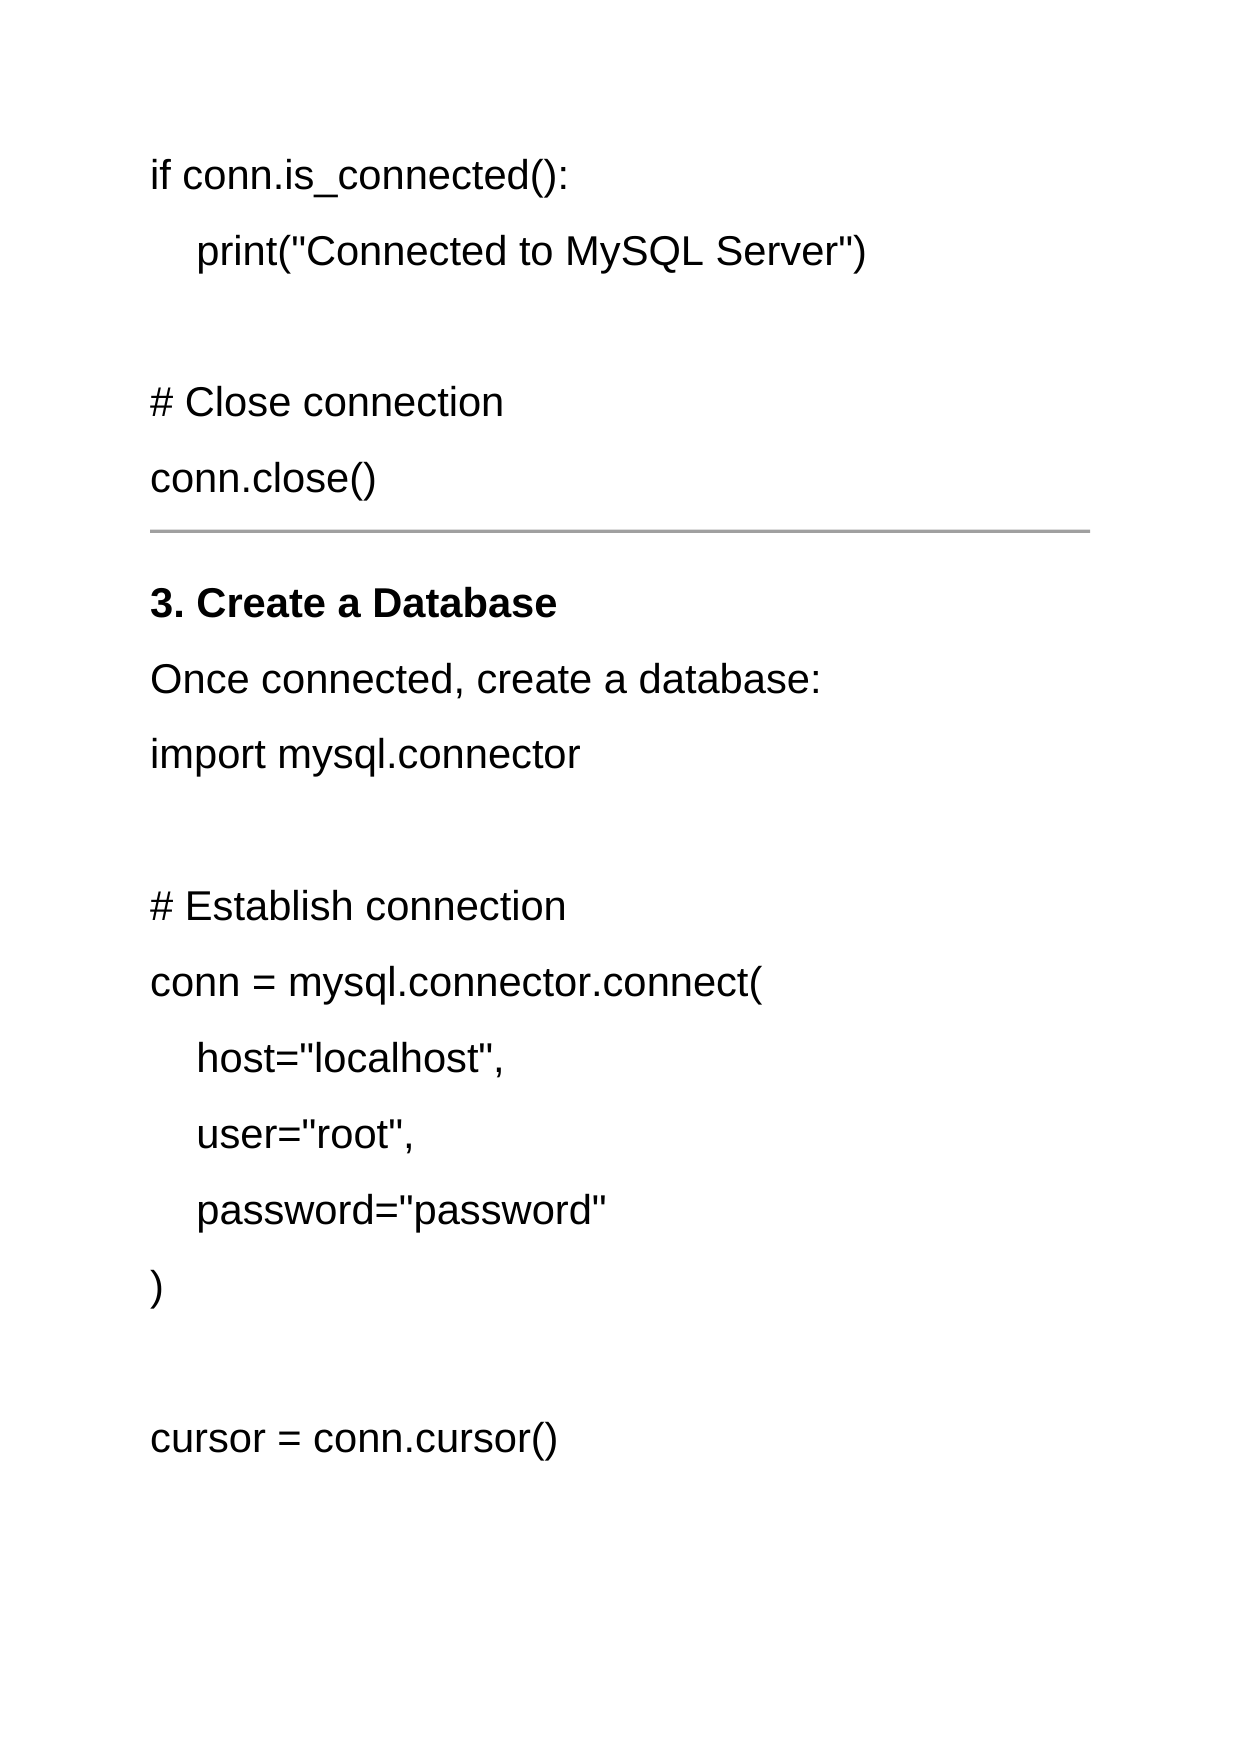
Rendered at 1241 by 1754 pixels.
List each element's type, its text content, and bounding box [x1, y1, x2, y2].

text 3. Create a Database [150, 578, 1090, 626]
text password="password" [150, 1186, 1090, 1233]
text if conn.is_connected(): [150, 150, 1090, 198]
text import mysql.connector [150, 730, 1090, 778]
text # Establish connection [150, 882, 1090, 930]
text host="localhost", [150, 1034, 1090, 1082]
text conn = mysql.connector.connect( [150, 958, 1090, 1006]
text user="root", [150, 1109, 1090, 1157]
text Once connected, create a database: [150, 654, 1090, 702]
text # Close connection [150, 378, 1090, 426]
text print("Connected to MySQL Server") [150, 226, 1090, 274]
text conn.close() [150, 454, 1090, 502]
text ) [150, 1261, 1090, 1309]
text cursor = conn.cursor() [150, 1413, 1090, 1461]
